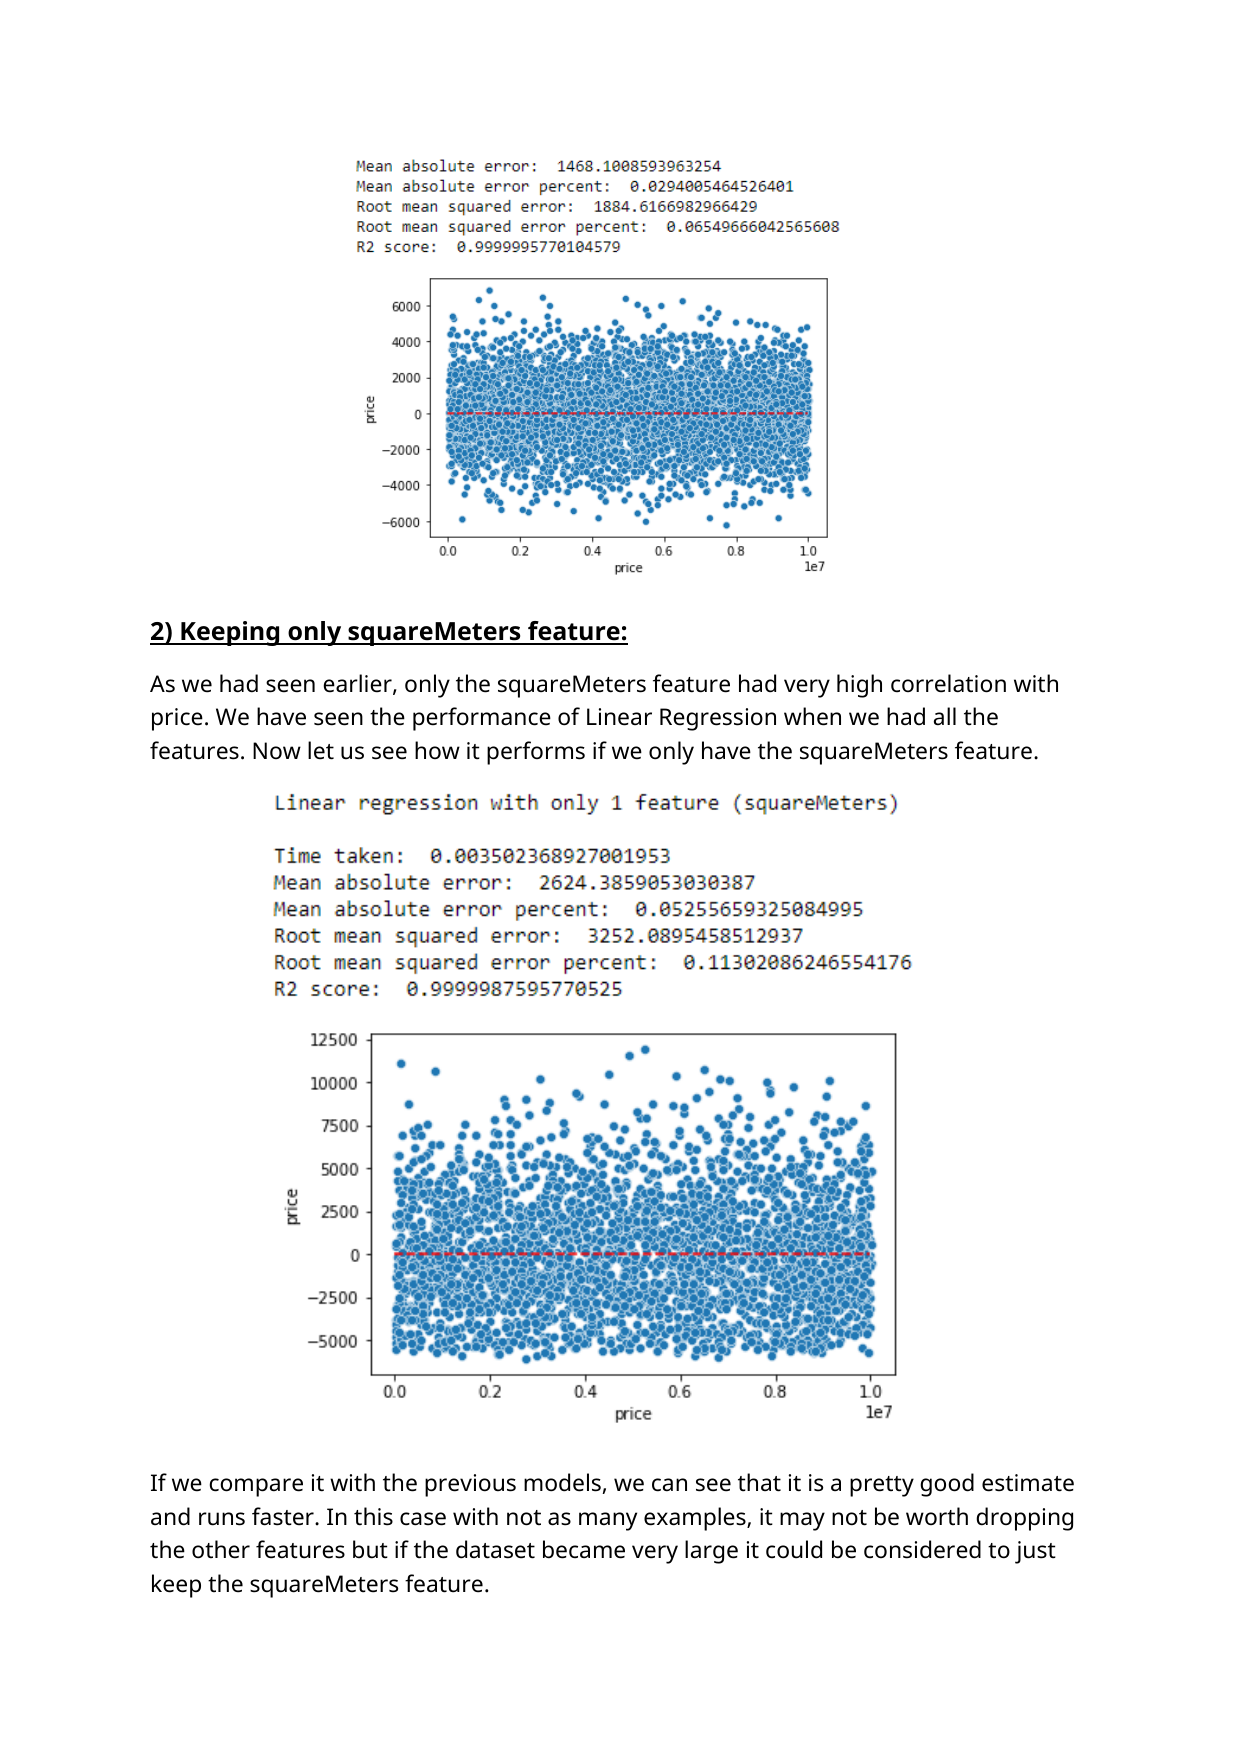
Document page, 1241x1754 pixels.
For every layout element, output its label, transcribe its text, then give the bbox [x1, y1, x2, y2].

picture [263, 785, 978, 1448]
picture [342, 150, 899, 596]
text As we had seen earlier, only the squareMeters feature had very high correlation with price. We have seen the performance of Linear Regression when we had all the features. Now let us see how it performs if we only have the squareMeters feature. [150, 667, 1090, 766]
text If we compare it with the previous models, we can see that it is a pretty good estimate and runs faster. In this case with not as many examples, it may not be worth dropping the other features but if the dataset became very large it could be considered to just keep the squareMeters feature. [150, 1467, 1090, 1599]
text 2) Keeping only squareMeters feature: [150, 614, 1090, 648]
